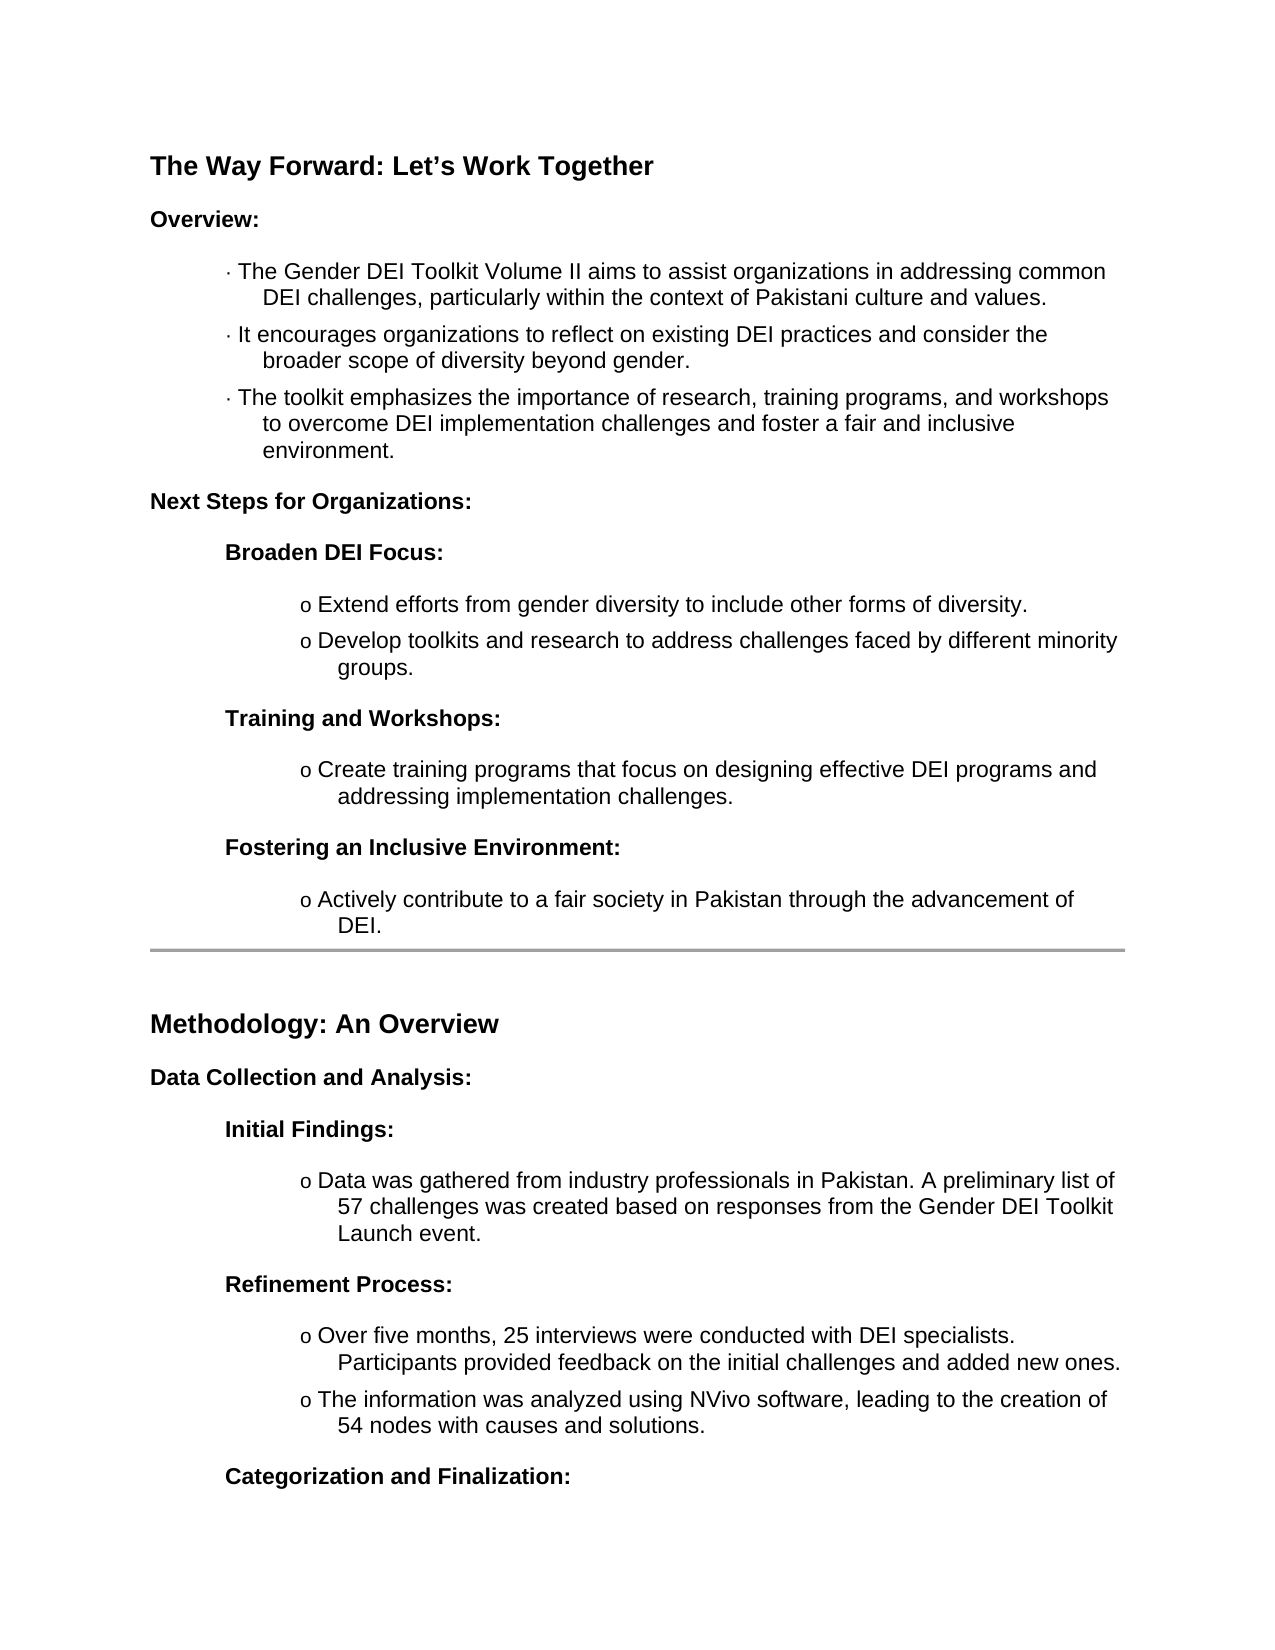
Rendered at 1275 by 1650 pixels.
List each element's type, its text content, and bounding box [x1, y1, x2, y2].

text Fostering an Inclusive Environment: [225, 834, 1125, 861]
subtitle Methodology: An Overview [150, 1008, 1125, 1039]
text o Actively contribute to a fair society in Pakistan through the advancement of DEI. [300, 886, 1125, 938]
text Overview: [150, 206, 1125, 233]
text Initial Findings: [225, 1116, 1125, 1142]
text o Develop toolkits and research to address challenges faced by different minority groups. [300, 627, 1125, 680]
text · The Gender DEI Toolkit Volume II aims to assist organizations in addressing common DEI challenges, particularly within the context of Pakistani culture and values. [225, 258, 1125, 310]
text · It encourages organizations to reflect on existing DEI practices and consider the broader scope of diversity beyond gender. [225, 321, 1125, 373]
text o Data was gathered from industry professionals in Pakistan. A preliminary list of 57 challenges was created based on responses from the Gender DEI Toolkit Launch event. [300, 1167, 1125, 1246]
text Categorization and Finalization: [225, 1463, 1125, 1489]
text Training and Workshops: [225, 705, 1125, 731]
text o Extend efforts from gender diversity to include other forms of diversity. [300, 591, 1125, 617]
text o The information was analyzed using NVivo software, leading to the creation of 54 nodes with causes and solutions. [300, 1386, 1125, 1438]
text Next Steps for Organizations: [150, 488, 1125, 514]
text Broaden DEI Focus: [225, 539, 1125, 566]
text o Over five months, 25 interviews were conducted with DEI specialists. Participants provided feedback on the initial challenges and added new ones. [300, 1322, 1125, 1375]
text Refinement Process: [225, 1271, 1125, 1297]
subtitle The Way Forward: Let’s Work Together [150, 150, 1125, 181]
text o Create training programs that focus on designing effective DEI programs and addressing implementation challenges. [300, 756, 1125, 809]
text Data Collection and Analysis: [150, 1064, 1125, 1091]
text · The toolkit emphasizes the importance of research, training programs, and workshops to overcome DEI implementation challenges and foster a fair and inclusive environment. [225, 384, 1125, 463]
